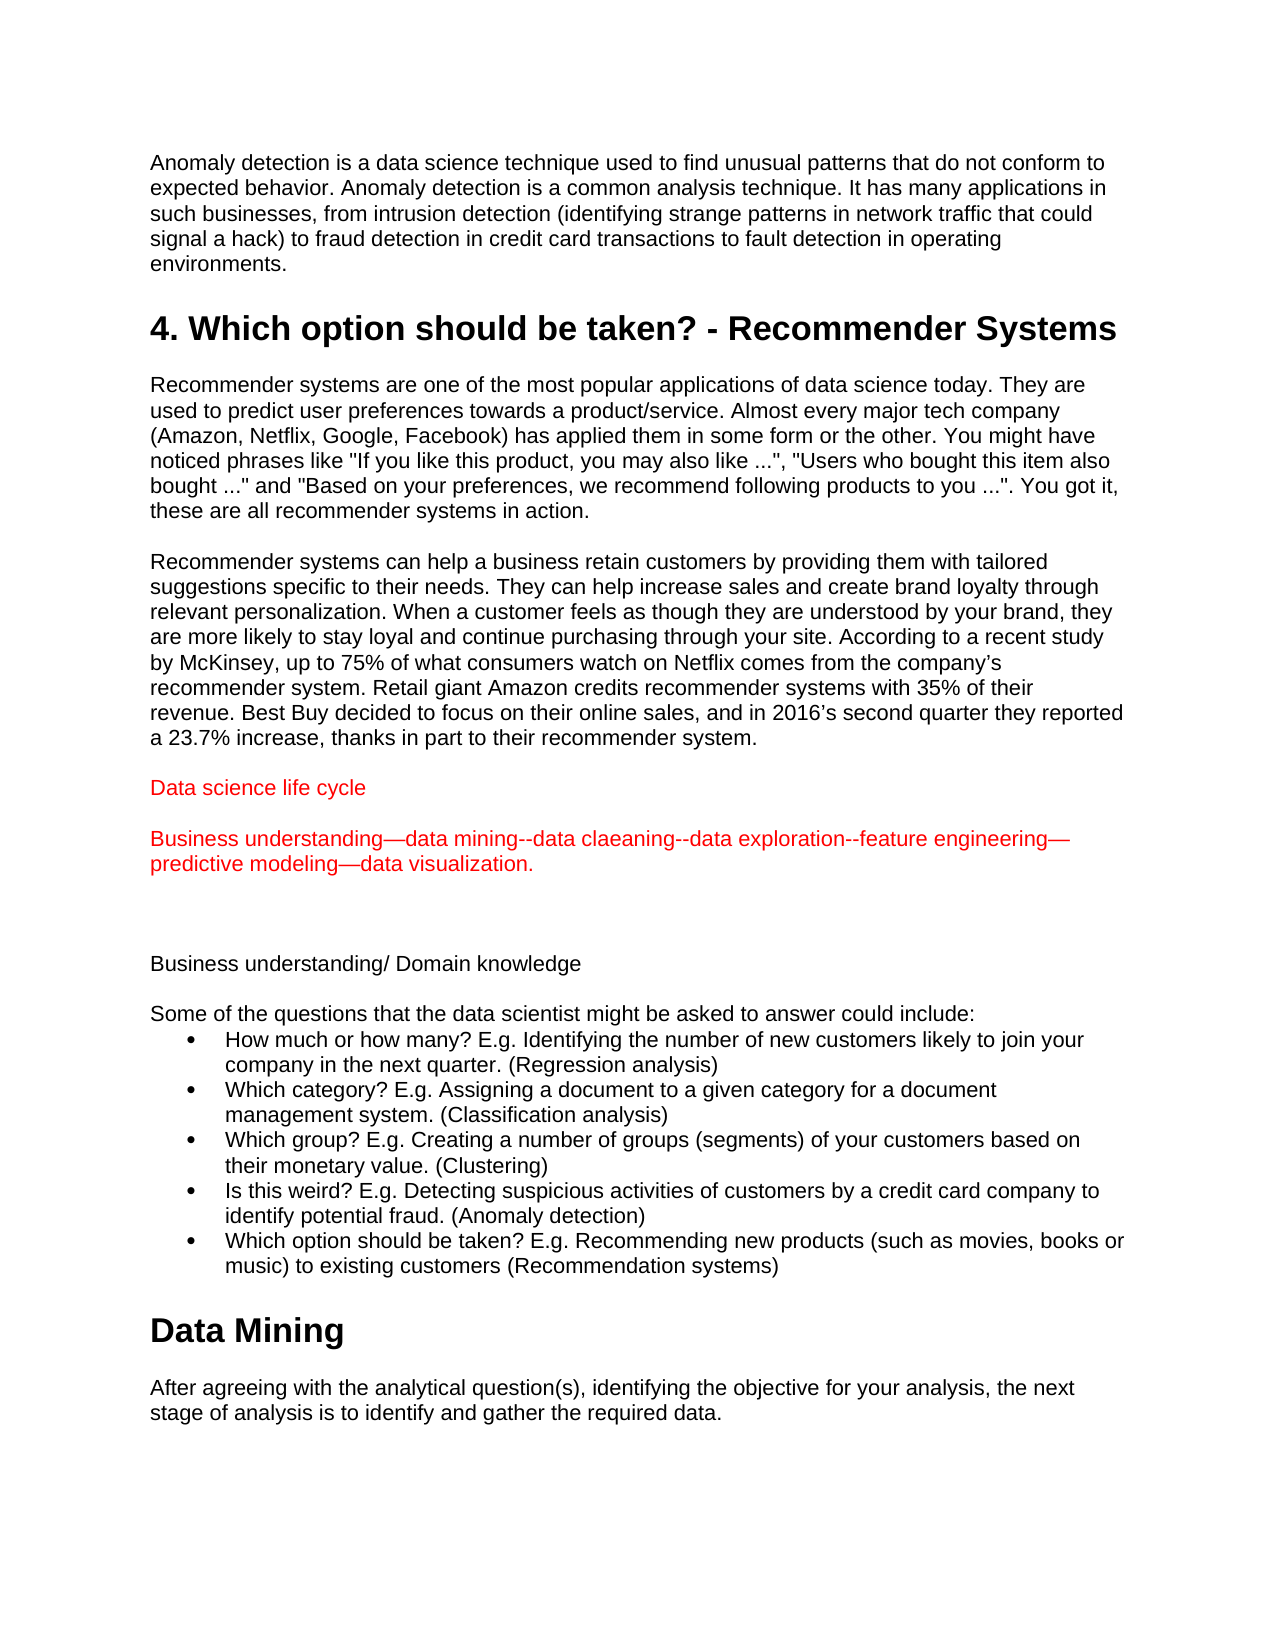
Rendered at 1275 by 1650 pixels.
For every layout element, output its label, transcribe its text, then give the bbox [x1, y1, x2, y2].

text After agreeing with the analytical question(s), identifying the objective for your analysis, the next stage of analysis is to identify and gather the required data. [150, 1375, 1125, 1425]
text Business understanding/ Domain knowledge [150, 951, 1125, 976]
text Anomaly detection is a data science technique used to find unusual patterns that do not conform to expected behavior. Anomaly detection is a common analysis technique. It has many applications in such businesses, from intrusion detection (identifying strange patterns in network traffic that could signal a hack) to fraud detection in credit card transactions to fault detection in operating environments. [150, 150, 1125, 276]
list Which category? E.g. Assigning a document to a given category for a document management system. (Classification analysis) [187, 1077, 1125, 1127]
list Which option should be taken? E.g. Recommending new products (such as movies, books or music) to existing customers (Recommendation systems) [187, 1228, 1125, 1279]
text Business understanding—data mining--data claeaning--data exploration--feature engineering—predictive modeling—data visualization. [150, 826, 1125, 876]
list Is this weird? E.g. Detecting suspicious activities of customers by a credit card company to identify potential fraud. (Anomaly detection) [187, 1178, 1125, 1228]
subtitle 4. Which option should be taken? - Recommender Systems [150, 308, 1125, 347]
text Recommender systems are one of the most popular applications of data science today. They are used to predict user preferences towards a product/service. Almost every major tech company (Amazon, Netflix, Google, Facebook) has applied them in some form or the other. You might have noticed phrases like "If you like this product, you may also like ...", "Users who bought this item also bought ..." and "Based on your preferences, we recommend following products to you ...". You got it, these are all recommender systems in action. [150, 372, 1125, 524]
list Which group? E.g. Creating a number of groups (segments) of your customers based on their monetary value. (Clustering) [187, 1127, 1125, 1178]
text Some of the questions that the data scientist might be asked to answer could include: [150, 1001, 1125, 1027]
text Data Mining [150, 1310, 1125, 1350]
list How much or how many? E.g. Identifying the number of new customers likely to join your company in the next quarter. (Regression analysis) [187, 1027, 1125, 1077]
text Data science life cycle [150, 775, 1125, 801]
text Recommender systems can help a business retain customers by providing them with tailored suggestions specific to their needs. They can help increase sales and create brand loyalty through relevant personalization. When a customer feels as though they are understood by your brand, they are more likely to stay loyal and continue purchasing through your site. According to a recent study by McKinsey, up to 75% of what consumers watch on Netflix comes from the company’s recommender system. Retail giant Amazon credits recommender systems with 35% of their revenue. Best Buy decided to focus on their online sales, and in 2016’s second quarter they reported a 23.7% increase, thanks in part to their recommender system. [150, 549, 1125, 750]
